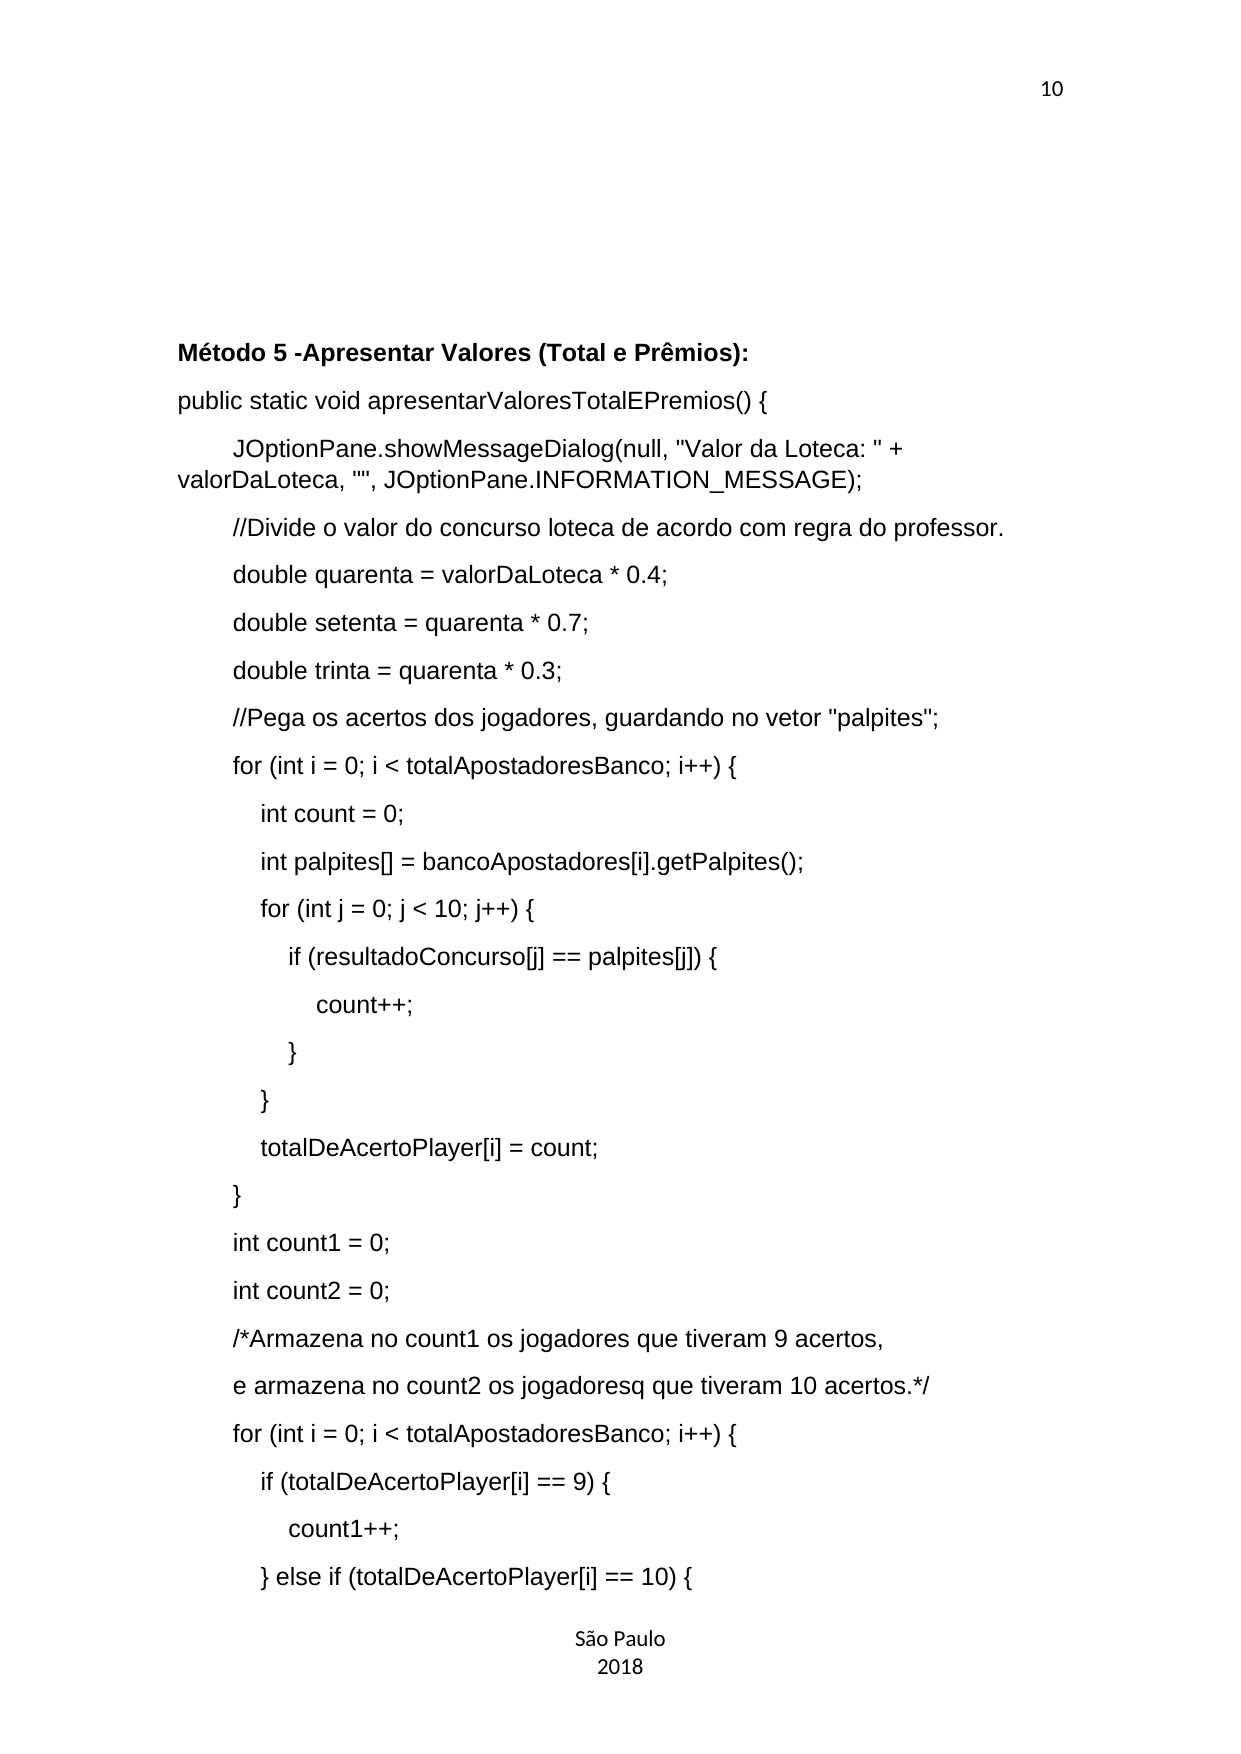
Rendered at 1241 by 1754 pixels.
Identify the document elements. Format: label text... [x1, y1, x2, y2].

text public static void apresentarValoresTotalEPremios() { [177, 386, 1063, 415]
text e armazena no count2 os jogadoresq que tiveram 10 acertos.*/ [177, 1371, 1063, 1400]
text for (int j = 0; j < 10; j++) { [177, 894, 1063, 923]
text totalDeAcertoPlayer[i] = count; [177, 1133, 1063, 1162]
text if (resultadoConcurso[j] == palpites[j]) { [177, 942, 1063, 971]
text int palpites[] = bancoApostadores[i].getPalpites(); [177, 847, 1063, 875]
text double quarenta = valorDaLoteca * 0.4; [177, 560, 1063, 589]
text } [177, 1037, 1063, 1066]
text int count1 = 0; [177, 1228, 1063, 1257]
text if (totalDeAcertoPlayer[i] == 9) { [177, 1467, 1063, 1496]
text //Pega os acertos dos jogadores, guardando no vetor "palpites"; [177, 703, 1063, 732]
text for (int i = 0; i < totalApostadoresBanco; i++) { [177, 751, 1063, 780]
text } [177, 1085, 1063, 1114]
text double setenta = quarenta * 0.7; [177, 608, 1063, 637]
text double trinta = quarenta * 0.3; [177, 656, 1063, 684]
text } [177, 1181, 1063, 1209]
text int count2 = 0; [177, 1276, 1063, 1305]
text /*Armazena no count1 os jogadores que tiveram 9 acertos, [177, 1324, 1063, 1352]
text } else if (totalDeAcertoPlayer[i] == 10) { [177, 1562, 1063, 1591]
text JOptionPane.showMessageDialog(null, "Valor da Loteca: " + valorDaLoteca, "", JOptionPane.INFORMATION_MESSAGE); [177, 434, 1063, 494]
text for (int i = 0; i < totalApostadoresBanco; i++) { [177, 1419, 1063, 1448]
text //Divide o valor do concurso loteca de acordo com regra do professor. [177, 513, 1063, 541]
text Método 5 -Apresentar Valores (Total e Prêmios): [177, 338, 1063, 367]
text count1++; [177, 1514, 1063, 1543]
text int count = 0; [177, 799, 1063, 828]
text count++; [177, 990, 1063, 1018]
